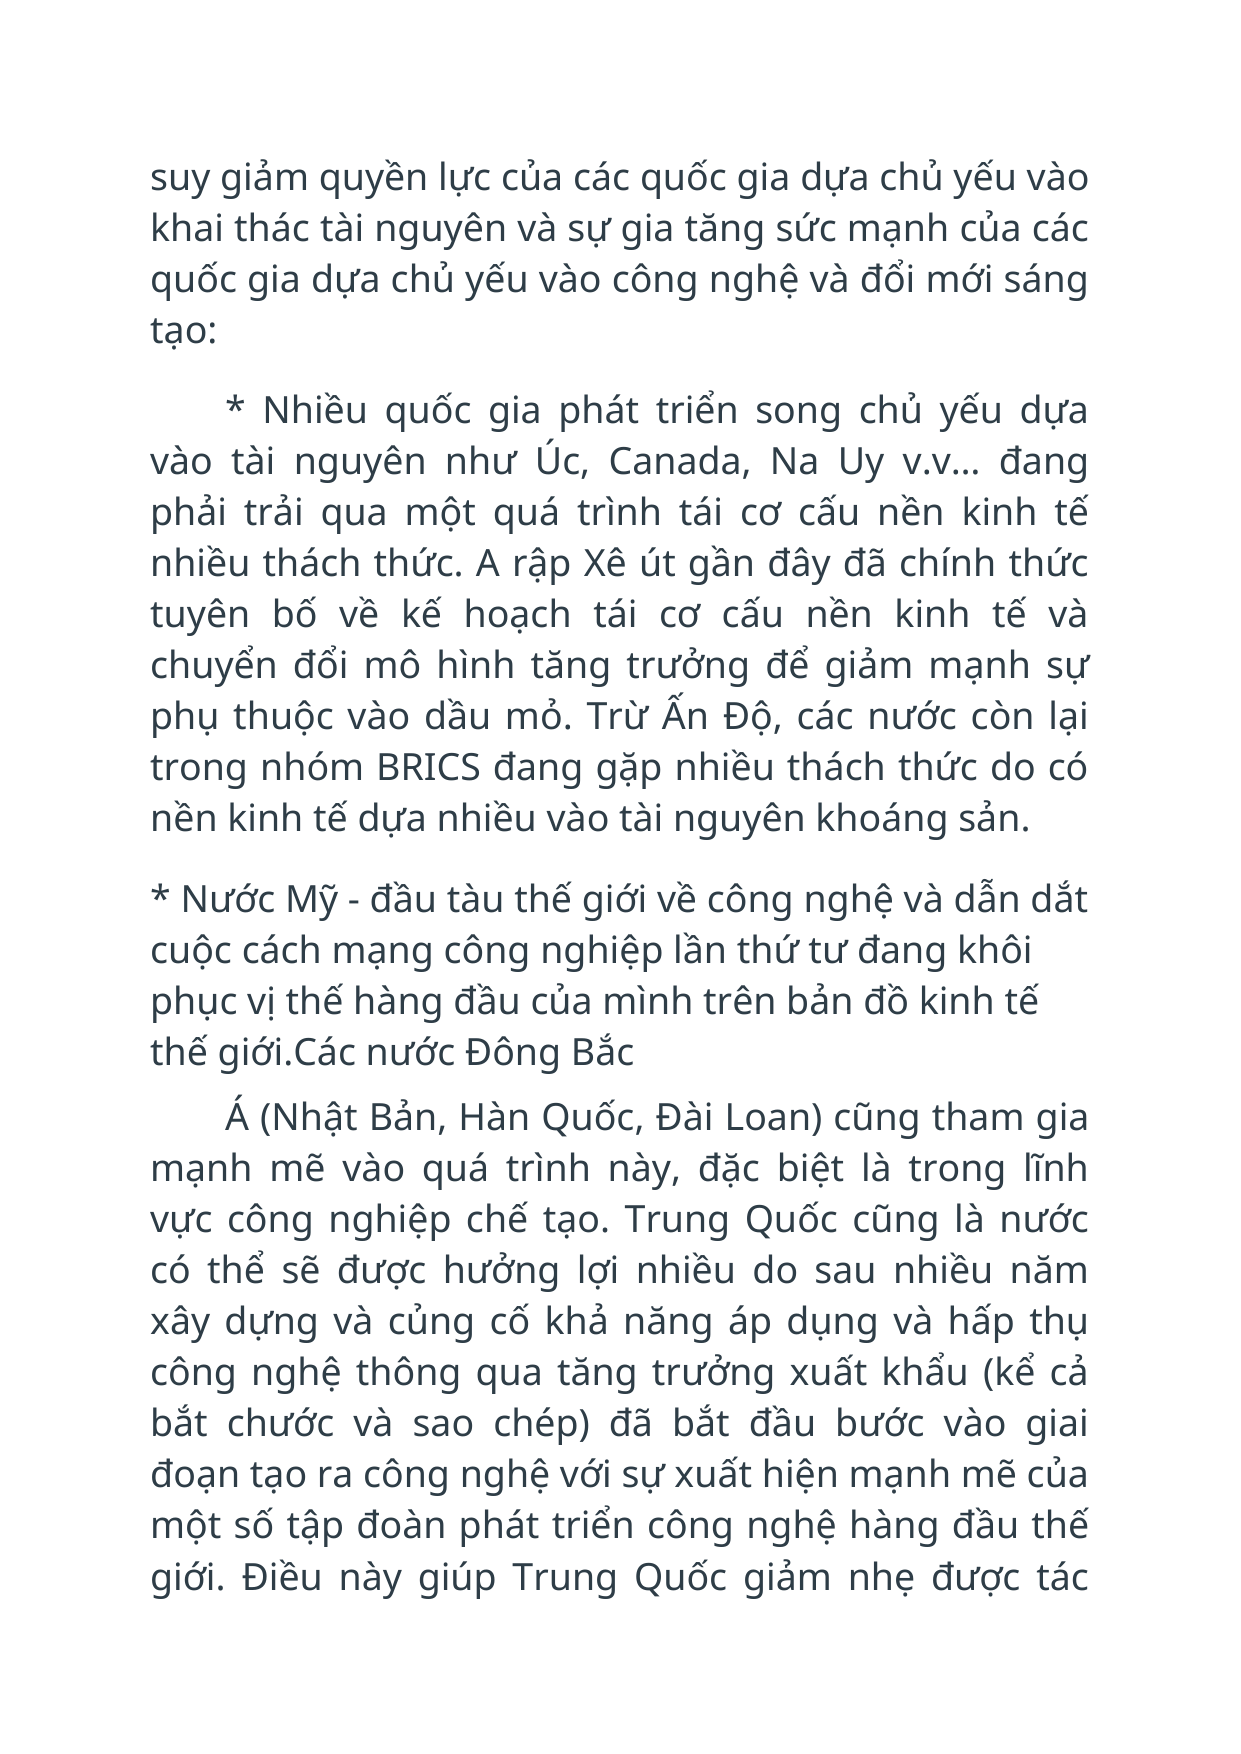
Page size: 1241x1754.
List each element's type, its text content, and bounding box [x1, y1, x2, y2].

text * Nước Mỹ - đầu tàu thế giới về công nghệ và dẫn dắt cuộc cách mạng công nghiệp lần thứ tư đang khôi phục vị thế hàng đầu của mình trên bản đồ kinh tế thế giới.Các nước Đông Bắc [150, 872, 1090, 1076]
text * Nhiều quốc gia phát triển song chủ yếu dựa vào tài nguyên như Úc, Canada, Na Uy v.v… đang phải trải qua một quá trình tái cơ cấu nền kinh tế nhiều thách thức. A rập Xê út gần đây đã chính thức tuyên bố về kế hoạch tái cơ cấu nền kinh tế và chuyển đổi mô hình tăng trưởng để giảm mạnh sự phụ thuộc vào dầu mỏ. Trừ Ấn Độ, các nước còn lại trong nhóm BRICS đang gặp nhiều thách thức do có nền kinh tế dựa nhiều vào tài nguyên khoáng sản. [150, 383, 1090, 843]
